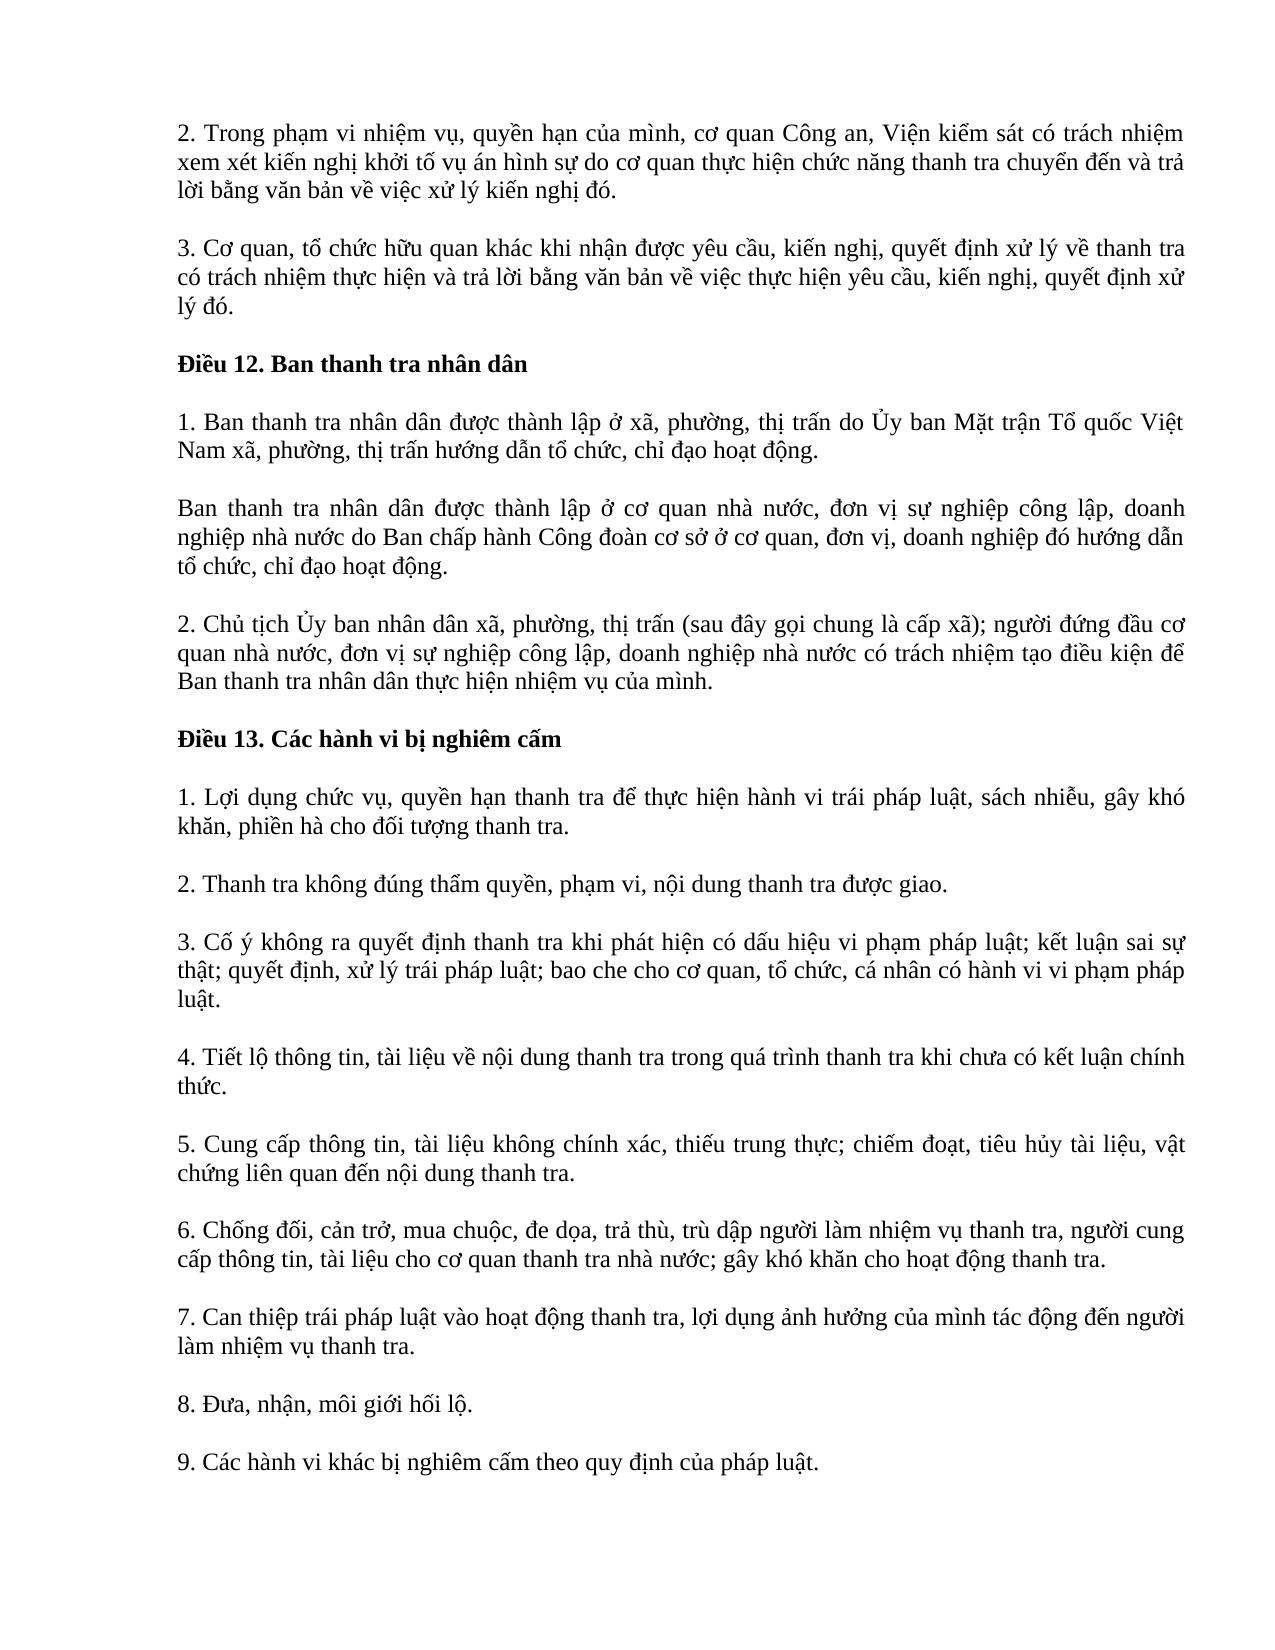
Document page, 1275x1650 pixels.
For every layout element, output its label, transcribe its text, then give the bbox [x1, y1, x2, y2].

text 9. Các hành vi khác bị nghiêm cấm theo quy định của pháp luật. [177, 1447, 1186, 1476]
text Ban thanh tra nhân dân được thành lập ở cơ quan nhà nước, đơn vị sự nghiệp công lập, doanh nghiệp nhà nước do Ban chấp hành Công đoàn cơ sở ở cơ quan, đơn vị, doanh nghiệp đó hướng dẫn tổ chức, chỉ đạo hoạt động. [177, 493, 1186, 580]
text 6. Chống đối, cản trở, mua chuộc, đe dọa, trả thù, trù dập người làm nhiệm vụ thanh tra, người cung cấp thông tin, tài liệu cho cơ quan thanh tra nhà nước; gây khó khăn cho hoạt động thanh tra. [177, 1216, 1186, 1273]
text 7. Can thiệp trái pháp luật vào hoạt động thanh tra, lợi dụng ảnh hưởng của mình tác động đến người làm nhiệm vụ thanh tra. [177, 1302, 1186, 1360]
text 2. Thanh tra không đúng thẩm quyền, phạm vi, nội dung thanh tra được giao. [177, 869, 1186, 898]
text Điều 12. Ban thanh tra nhân dân [177, 349, 1186, 378]
text 2. Chủ tịch Ủy ban nhân dân xã, phường, thị trấn (sau đây gọi chung là cấp xã); người đứng đầu cơ quan nhà nước, đơn vị sự nghiệp công lập, doanh nghiệp nhà nước có trách nhiệm tạo điều kiện để Ban thanh tra nhân dân thực hiện nhiệm vụ của mình. [177, 609, 1186, 695]
text 3. Cơ quan, tổ chức hữu quan khác khi nhận được yêu cầu, kiến nghị, quyết định xử lý về thanh tra có trách nhiệm thực hiện và trả lời bằng văn bản về việc thực hiện yêu cầu, kiến nghị, quyết định xử lý đó. [177, 233, 1186, 320]
text 4. Tiết lộ thông tin, tài liệu về nội dung thanh tra trong quá trình thanh tra khi chưa có kết luận chính thức. [177, 1042, 1186, 1100]
text 5. Cung cấp thông tin, tài liệu không chính xác, thiếu trung thực; chiếm đoạt, tiêu hủy tài liệu, vật chứng liên quan đến nội dung thanh tra. [177, 1129, 1186, 1186]
text 8. Đưa, nhận, môi giới hối lộ. [177, 1389, 1186, 1418]
text 3. Cố ý không ra quyết định thanh tra khi phát hiện có dấu hiệu vi phạm pháp luật; kết luận sai sự thật; quyết định, xử lý trái pháp luật; bao che cho cơ quan, tổ chức, cá nhân có hành vi vi phạm pháp luật. [177, 927, 1186, 1013]
text Điều 13. Các hành vi bị nghiêm cấm [177, 724, 1186, 753]
text 1. Lợi dụng chức vụ, quyền hạn thanh tra để thực hiện hành vi trái pháp luật, sách nhiễu, gây khó khăn, phiền hà cho đối tượng thanh tra. [177, 782, 1186, 840]
text 1. Ban thanh tra nhân dân được thành lập ở xã, phường, thị trấn do Ủy ban Mặt trận Tổ quốc Việt Nam xã, phường, thị trấn hướng dẫn tổ chức, chỉ đạo hoạt động. [177, 407, 1186, 464]
text 2. Trong phạm vi nhiệm vụ, quyền hạn của mình, cơ quan Công an, Viện kiểm sát có trách nhiệm xem xét kiến nghị khởi tố vụ án hình sự do cơ quan thực hiện chức năng thanh tra chuyển đến và trả lời bằng văn bản về việc xử lý kiến nghị đó. [177, 118, 1186, 204]
